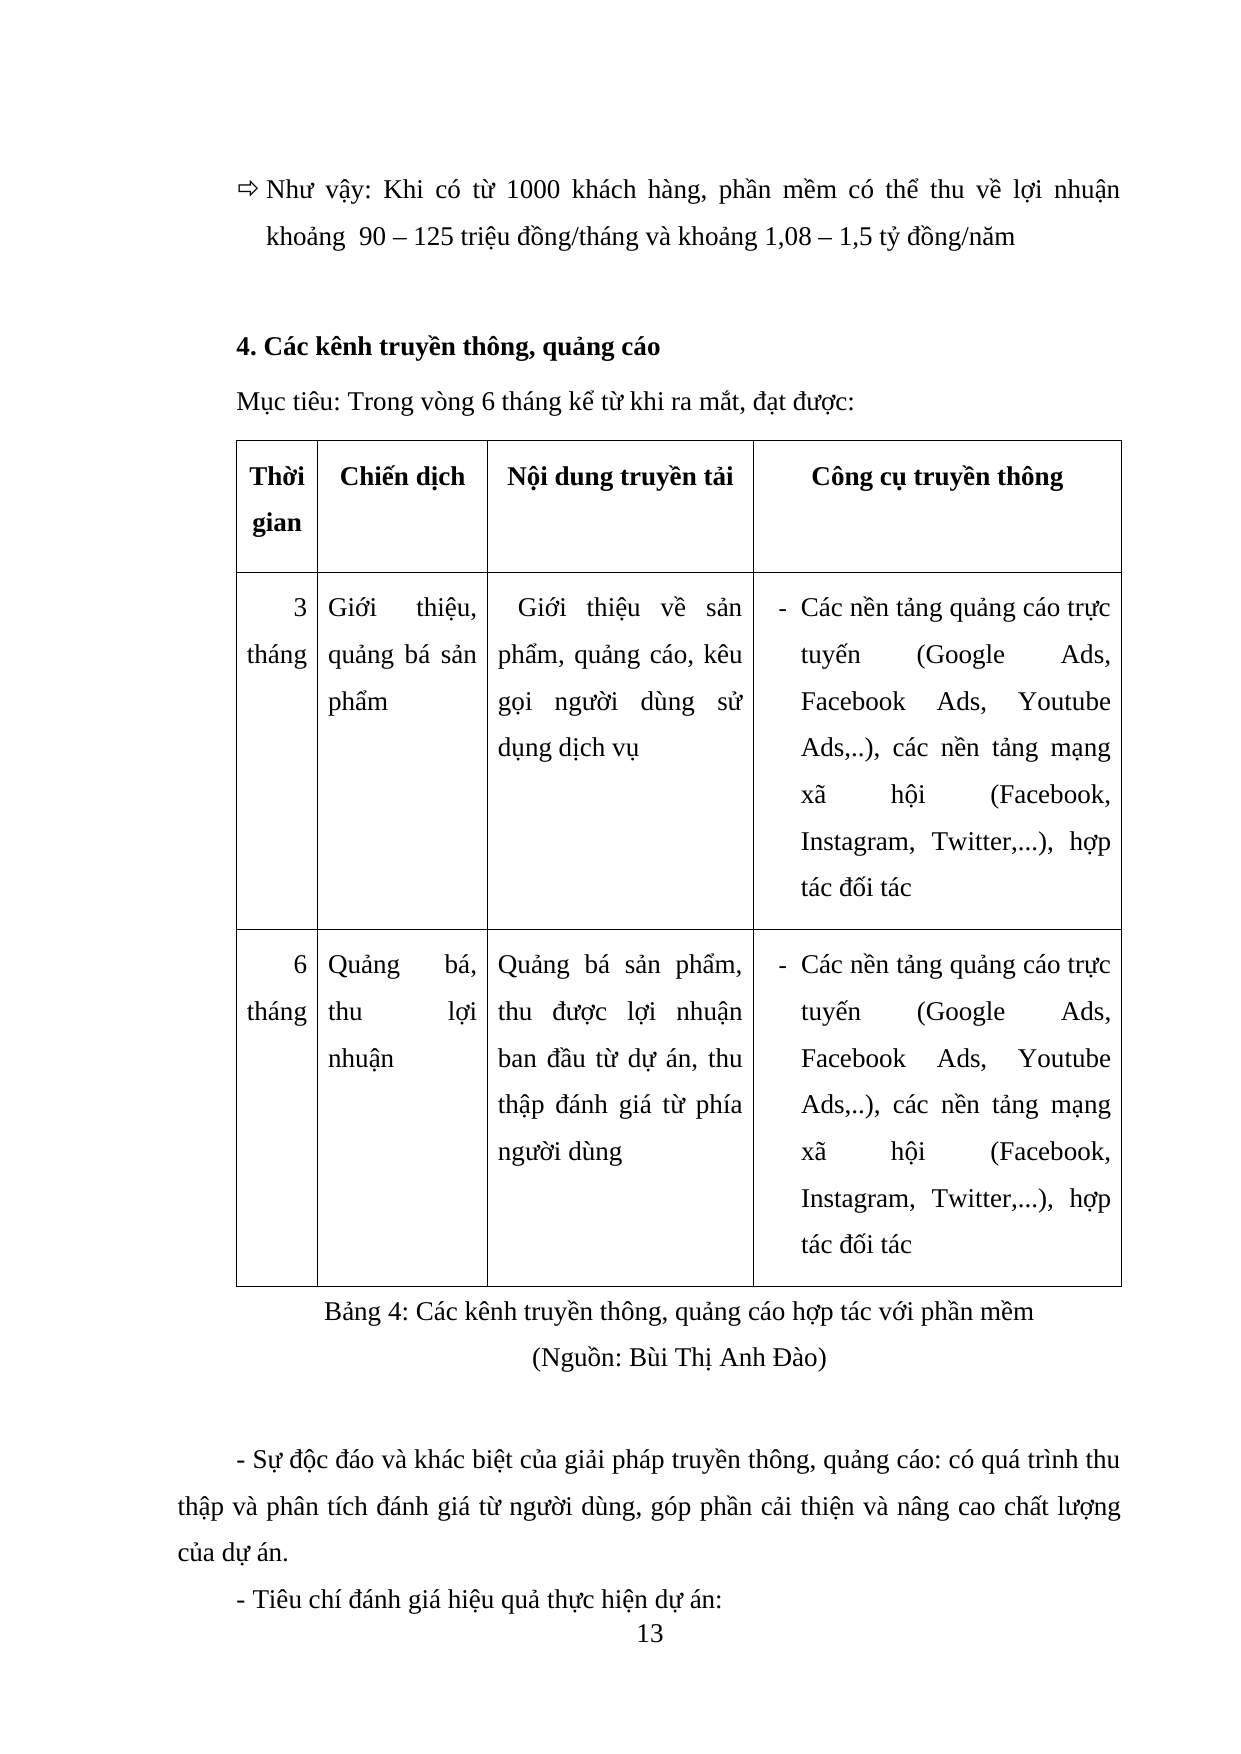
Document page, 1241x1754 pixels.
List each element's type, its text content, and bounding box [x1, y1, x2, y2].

table_header Thời gian [237, 441, 317, 572]
table_header Nội dung truyền tải [488, 441, 753, 572]
table_cell Quảng bá, thu lợi nhuận [318, 930, 487, 1286]
table_cell Các nền tảng quảng cáo trực tuyến (Google Ads, Facebook Ads, Youtube Ads,..), các nền tảng mạng xã hội (Facebook, Instagram, Twitter,...), hợp tác đối tác [754, 930, 1121, 1286]
table_cell Các nền tảng quảng cáo trực tuyến (Google Ads, Facebook Ads, Youtube Ads,..), các nền tảng mạng xã hội (Facebook, Instagram, Twitter,...), hợp tác đối tác [754, 573, 1121, 929]
text (Nguồn: Bùi Thị Anh Đào) [177, 1342, 1122, 1373]
list Như vậy: Khi có từ 1000 khách hàng, phần mềm có thể thu về lợi nhuận khoảng 90 – 125 triệu đồng/tháng và khoảng 1,08 – 1,5 tỷ đồng/năm [236, 173, 1122, 251]
table_cell 3 tháng [237, 573, 317, 929]
list Sự độc đáo và khác biệt của giải pháp truyền thông, quảng cáo: có quá trình thu thập và phân tích đánh giá từ người dùng, góp phần cải thiện và nâng cao chất lượng của dự án. [177, 1443, 1122, 1568]
table_header Chiến dịch [318, 441, 487, 572]
subtitle 4. Các kênh truyền thông, quảng cáo [236, 330, 1122, 361]
text Mục tiêu: Trong vòng 6 tháng kể từ khi ra mắt, đạt được: [177, 385, 1122, 416]
table_cell 6 tháng [237, 930, 317, 1286]
table_cell Giới thiệu, quảng bá sản phẩm [318, 573, 487, 929]
table_cell Quảng bá sản phẩm, thu được lợi nhuận ban đầu từ dự án, thu thập đánh giá từ phía người dùng [488, 930, 753, 1286]
text Bảng 4: Các kênh truyền thông, quảng cáo hợp tác với phần mềm [177, 1295, 1122, 1326]
table_cell Giới thiệu về sản phẩm, quảng cáo, kêu gọi người dùng sử dụng dịch vụ [488, 573, 753, 929]
table_header Công cụ truyền thông [754, 441, 1121, 572]
list Tiêu chí đánh giá hiệu quả thực hiện dự án: [177, 1583, 1122, 1614]
